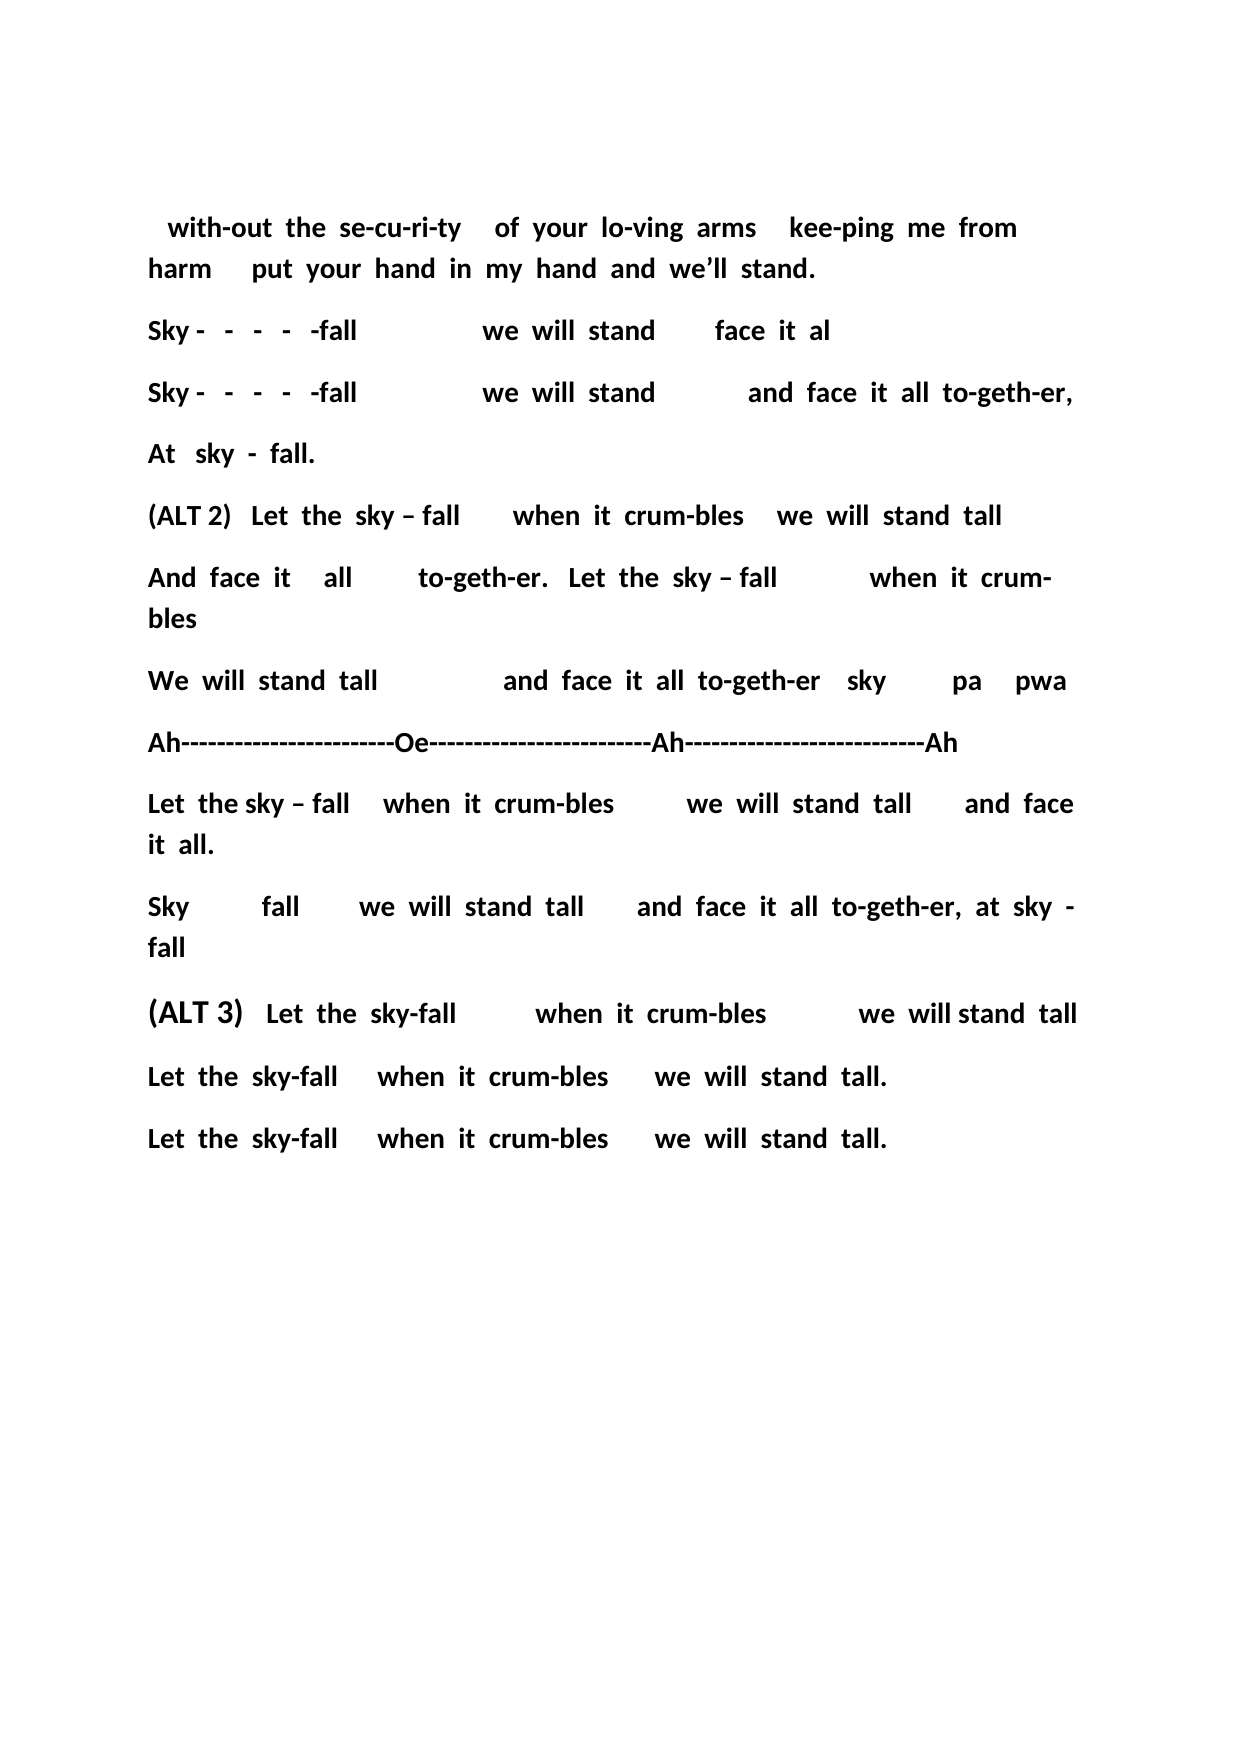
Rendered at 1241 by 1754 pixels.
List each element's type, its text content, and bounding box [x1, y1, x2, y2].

text And face it all to-geth-er. Let the sky – fall when it crum-bles [148, 559, 1093, 636]
text Let the sky-fall when it crum-bles we will stand tall. [148, 1058, 1093, 1094]
text (ALT 3) Let the sky-fall when it crum-bles we will stand tall [148, 991, 1093, 1032]
text Sky - - - - -fall we will stand and face it all to-geth-er, [148, 374, 1093, 409]
text Ah------------------------Oe-------------------------Ah---------------------------Ah [148, 724, 1093, 759]
text (ALT 2) Let the sky – fall when it crum-bles we will stand tall [148, 497, 1093, 533]
text At sky - fall. [148, 436, 1093, 471]
text Sky - - - - -fall we will stand face it al [148, 312, 1093, 348]
text Let the sky-fall when it crum-bles we will stand tall. [148, 1120, 1093, 1156]
text Let the sky – fall when it crum-bles we will stand tall and face it all. [148, 785, 1093, 862]
text with-out the se-cu-ri-ty of your lo-ving arms kee-ping me from harm put your hand in my hand and we’ll stand. [148, 209, 1093, 286]
text Sky fall we will stand tall and face it all to-geth-er, at sky - fall [148, 888, 1093, 965]
text We will stand tall and face it all to-geth-er sky pa pwa [148, 662, 1093, 697]
